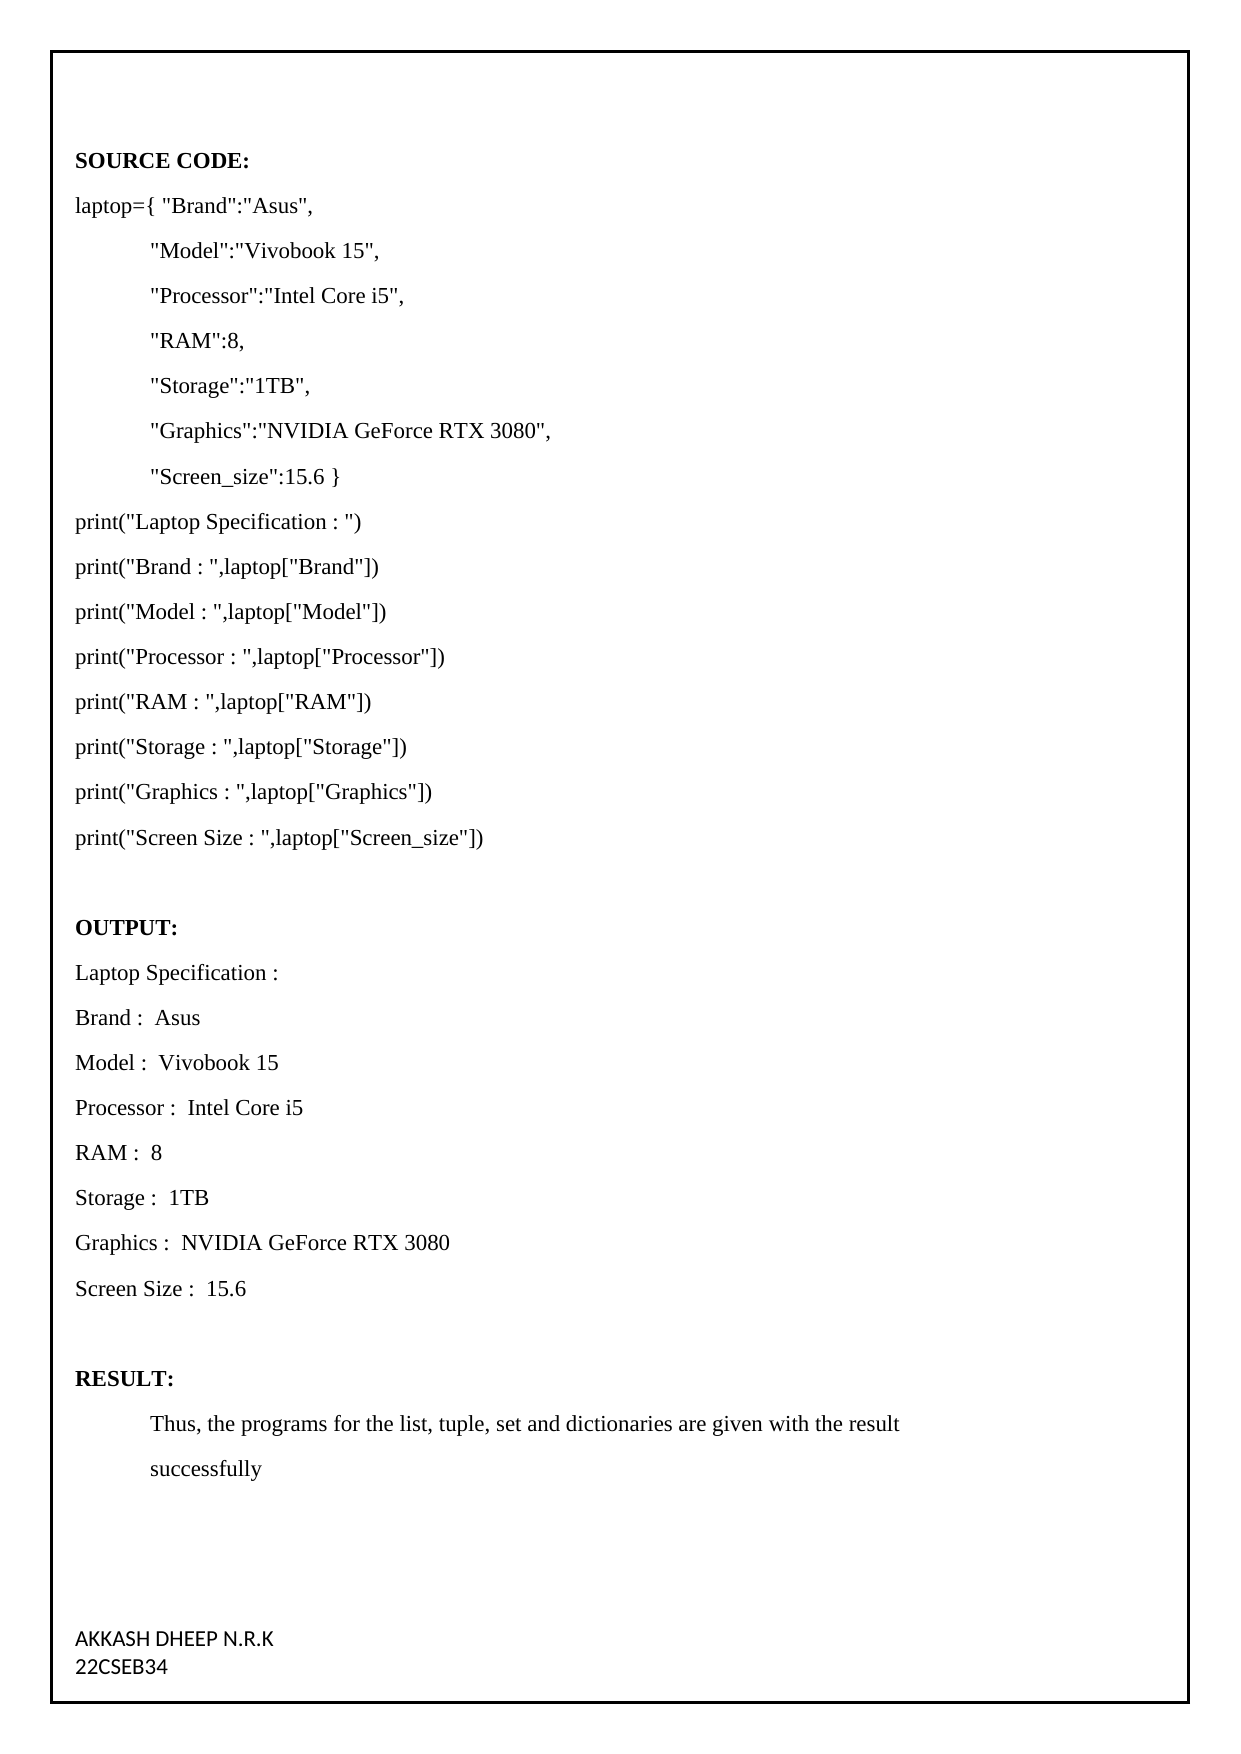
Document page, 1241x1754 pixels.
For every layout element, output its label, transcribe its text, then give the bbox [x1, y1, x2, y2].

text Screen Size : 15.6 [75, 1274, 1165, 1301]
text successfully [75, 1455, 1165, 1481]
text Processor : Intel Core i5 [75, 1094, 1165, 1121]
text Brand : Asus [75, 1004, 1165, 1030]
text print("Brand : ",laptop["Brand"]) [75, 553, 1165, 579]
text "Graphics":"NVIDIA GeForce RTX 3080", [75, 418, 1165, 444]
text RAM : 8 [75, 1139, 1165, 1166]
text print("Laptop Specification : ") [75, 508, 1165, 534]
text "Screen_size":15.6 } [75, 463, 1165, 489]
text Model : Vivobook 15 [75, 1049, 1165, 1075]
text "Storage":"1TB", [75, 372, 1165, 399]
text "RAM":8, [75, 327, 1165, 354]
text SOURCE CODE: [75, 147, 1165, 173]
text Storage : 1TB [75, 1184, 1165, 1211]
text laptop={ "Brand":"Asus", [75, 192, 1165, 218]
text RESULT: [75, 1365, 1165, 1391]
text OUTPUT: [75, 914, 1165, 940]
text Laptop Specification : [75, 959, 1165, 985]
text print("Screen Size : ",laptop["Screen_size"]) [75, 823, 1165, 850]
text "Model":"Vivobook 15", [75, 237, 1165, 263]
text Thus, the programs for the list, tuple, set and dictionaries are given with the result [75, 1410, 1165, 1436]
text print("Graphics : ",laptop["Graphics"]) [75, 778, 1165, 805]
text print("Processor : ",laptop["Processor"]) [75, 643, 1165, 669]
text "Processor":"Intel Core i5", [75, 282, 1165, 309]
text print("RAM : ",laptop["RAM"]) [75, 688, 1165, 714]
text print("Storage : ",laptop["Storage"]) [75, 733, 1165, 760]
text Graphics : NVIDIA GeForce RTX 3080 [75, 1229, 1165, 1256]
text print("Model : ",laptop["Model"]) [75, 598, 1165, 624]
